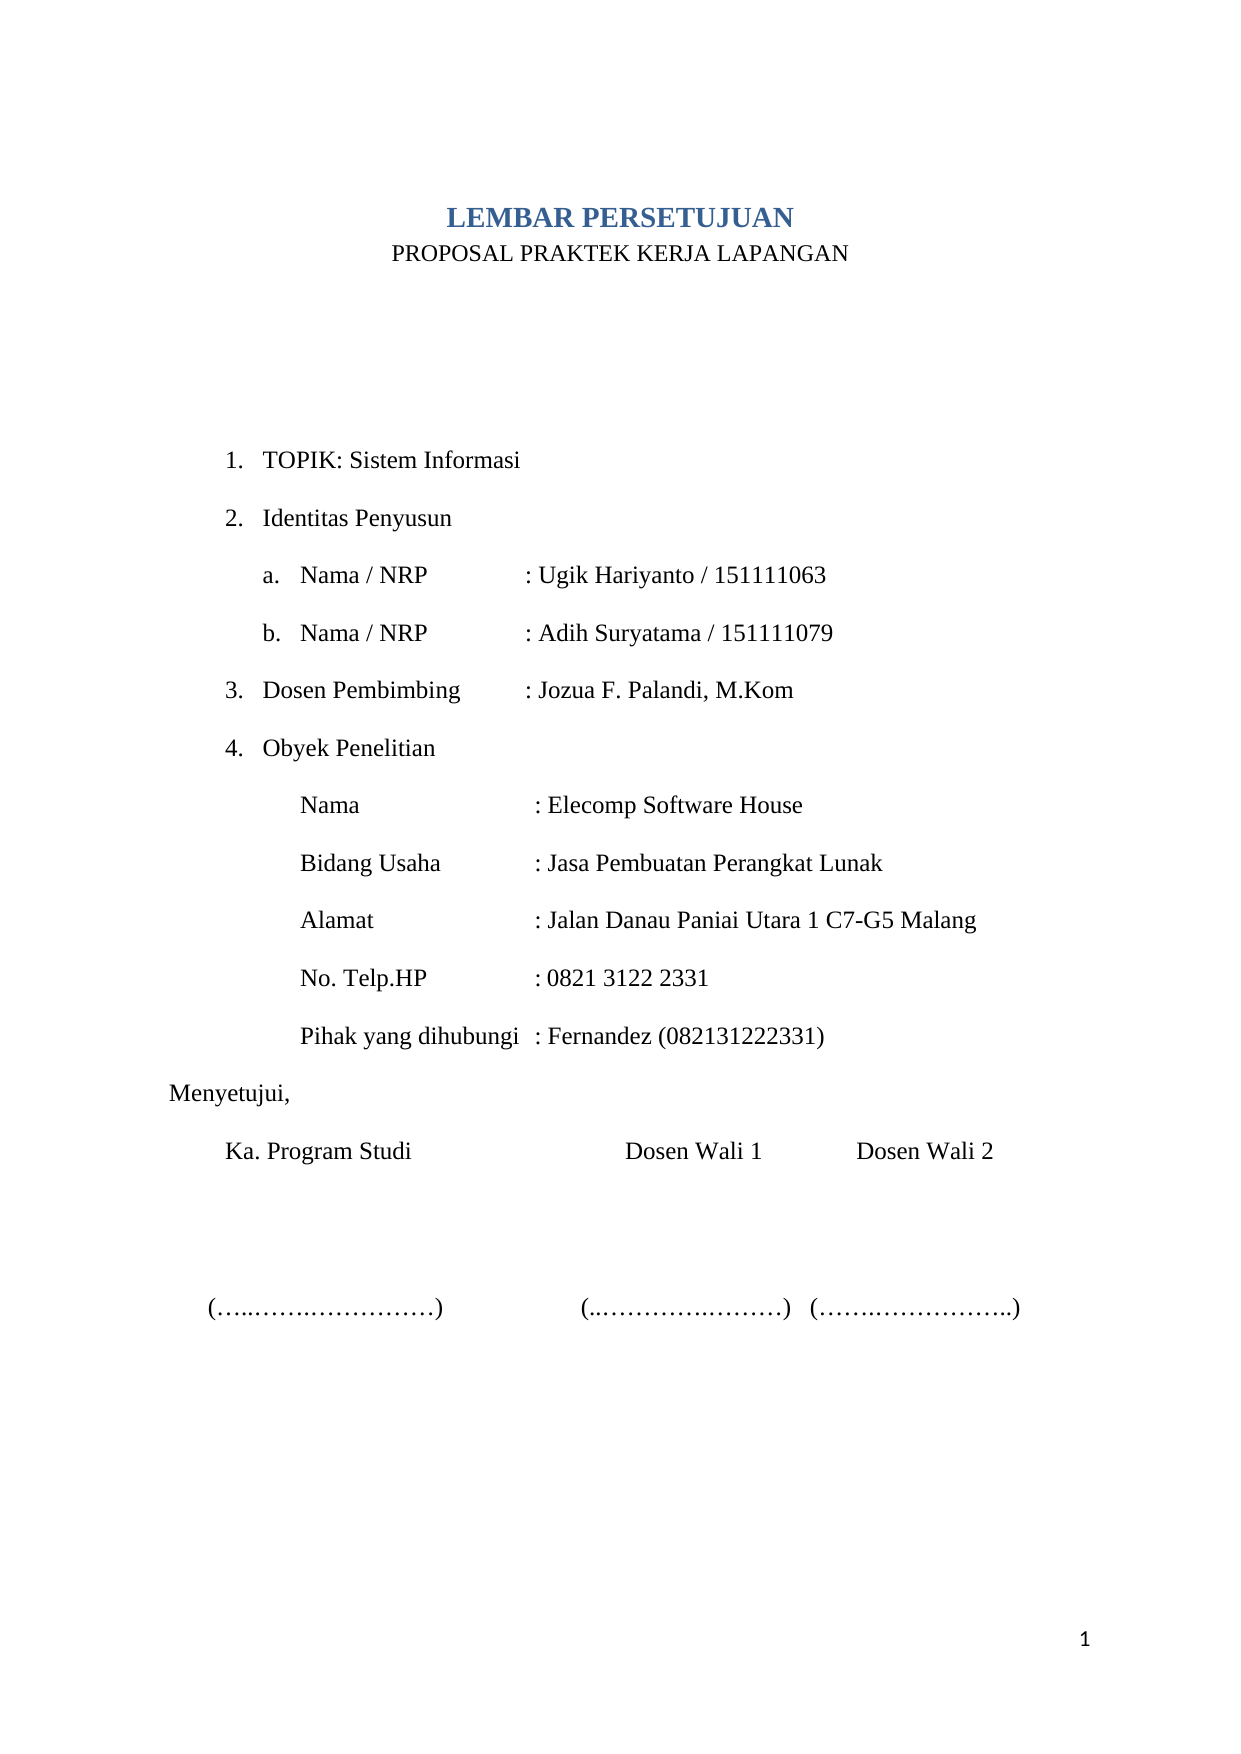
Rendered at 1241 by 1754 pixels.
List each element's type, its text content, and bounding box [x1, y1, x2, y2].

list Nama / NRP : Adih Suryatama / 151111079 [262, 618, 1090, 647]
list Menyetujui, [169, 1078, 1090, 1107]
list Alamat : Jalan Danau Paniai Utara 1 C7-G5 Malang [300, 905, 1090, 934]
list Nama : Elecomp Software House [300, 790, 1090, 819]
list Ka. Program Studi Dosen Wali 1 Dosen Wali 2 [169, 1136, 1090, 1164]
subtitle LEMBAR PERSETUJUAN [150, 200, 1090, 233]
text PROPOSAL PRAKTEK KERJA LAPANGAN [150, 238, 1090, 266]
list No. Telp.HP : 0821 3122 2331 [300, 963, 1090, 992]
text (…..…….……………) (..………….………) (…….……………..) [150, 1292, 1090, 1321]
list TOPIK: Sistem Informasi [225, 445, 1090, 474]
list Obyek Penelitian [225, 733, 1090, 762]
list Pihak yang dihubungi : Fernandez (082131222331) [300, 1021, 1090, 1049]
list Identitas Penyusun [225, 503, 1090, 532]
list Nama / NRP : Ugik Hariyanto / 151111063 [262, 560, 1090, 589]
list Bidang Usaha : Jasa Pembuatan Perangkat Lunak [300, 848, 1090, 877]
list Dosen Pembimbing : Jozua F. Palandi, M.Kom [225, 675, 1090, 704]
